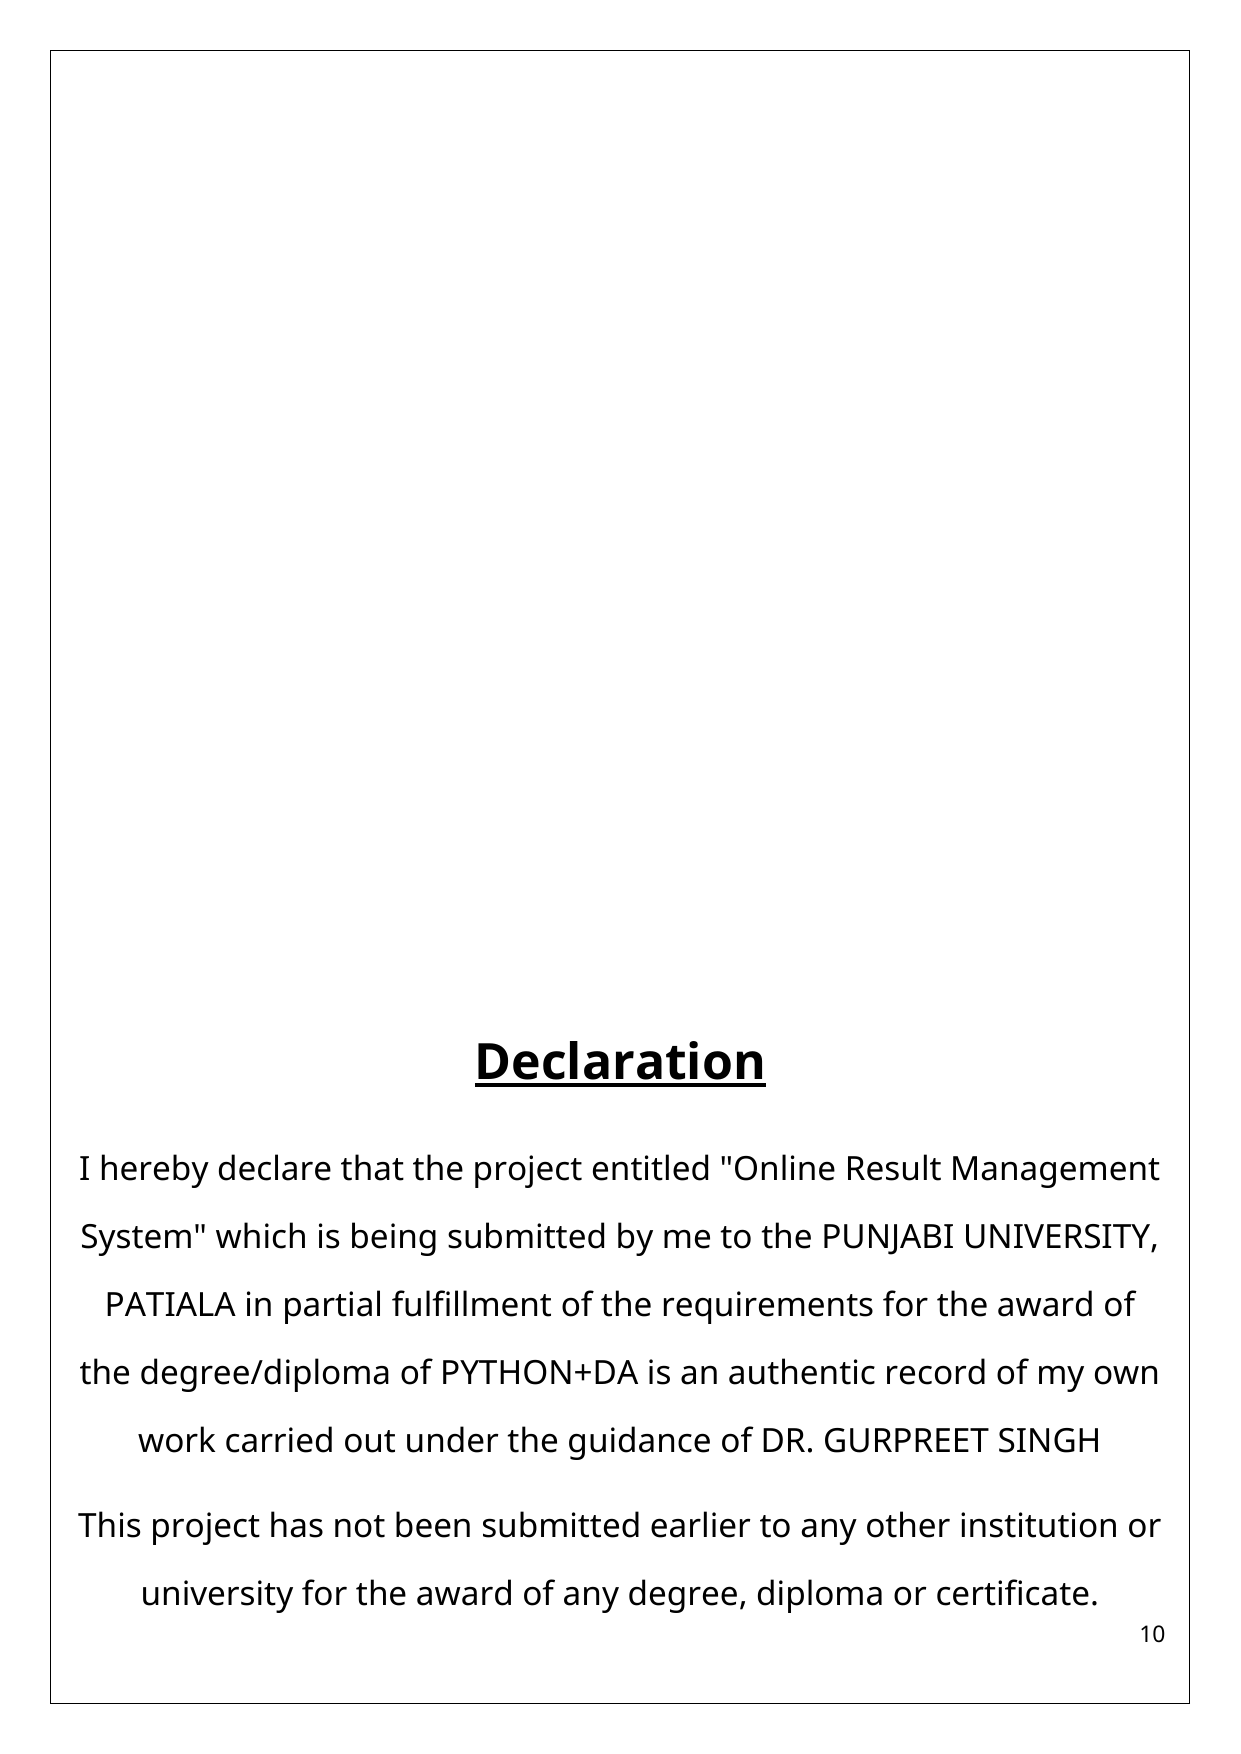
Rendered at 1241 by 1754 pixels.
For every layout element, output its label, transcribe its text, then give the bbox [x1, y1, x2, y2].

text Declaration [75, 1026, 1165, 1094]
text This project has not been submitted earlier to any other institution or university for the award of any degree, diploma or certificate. [75, 1502, 1165, 1616]
text I hereby declare that the project entitled "Online Result Management System" which is being submitted by me to the PUNJABI UNIVERSITY, PATIALA in partial fulfillment of the requirements for the award of the degree/diploma of PYTHON+DA is an authentic record of my own work carried out under the guidance of DR. GURPREET SINGH [75, 1145, 1165, 1463]
